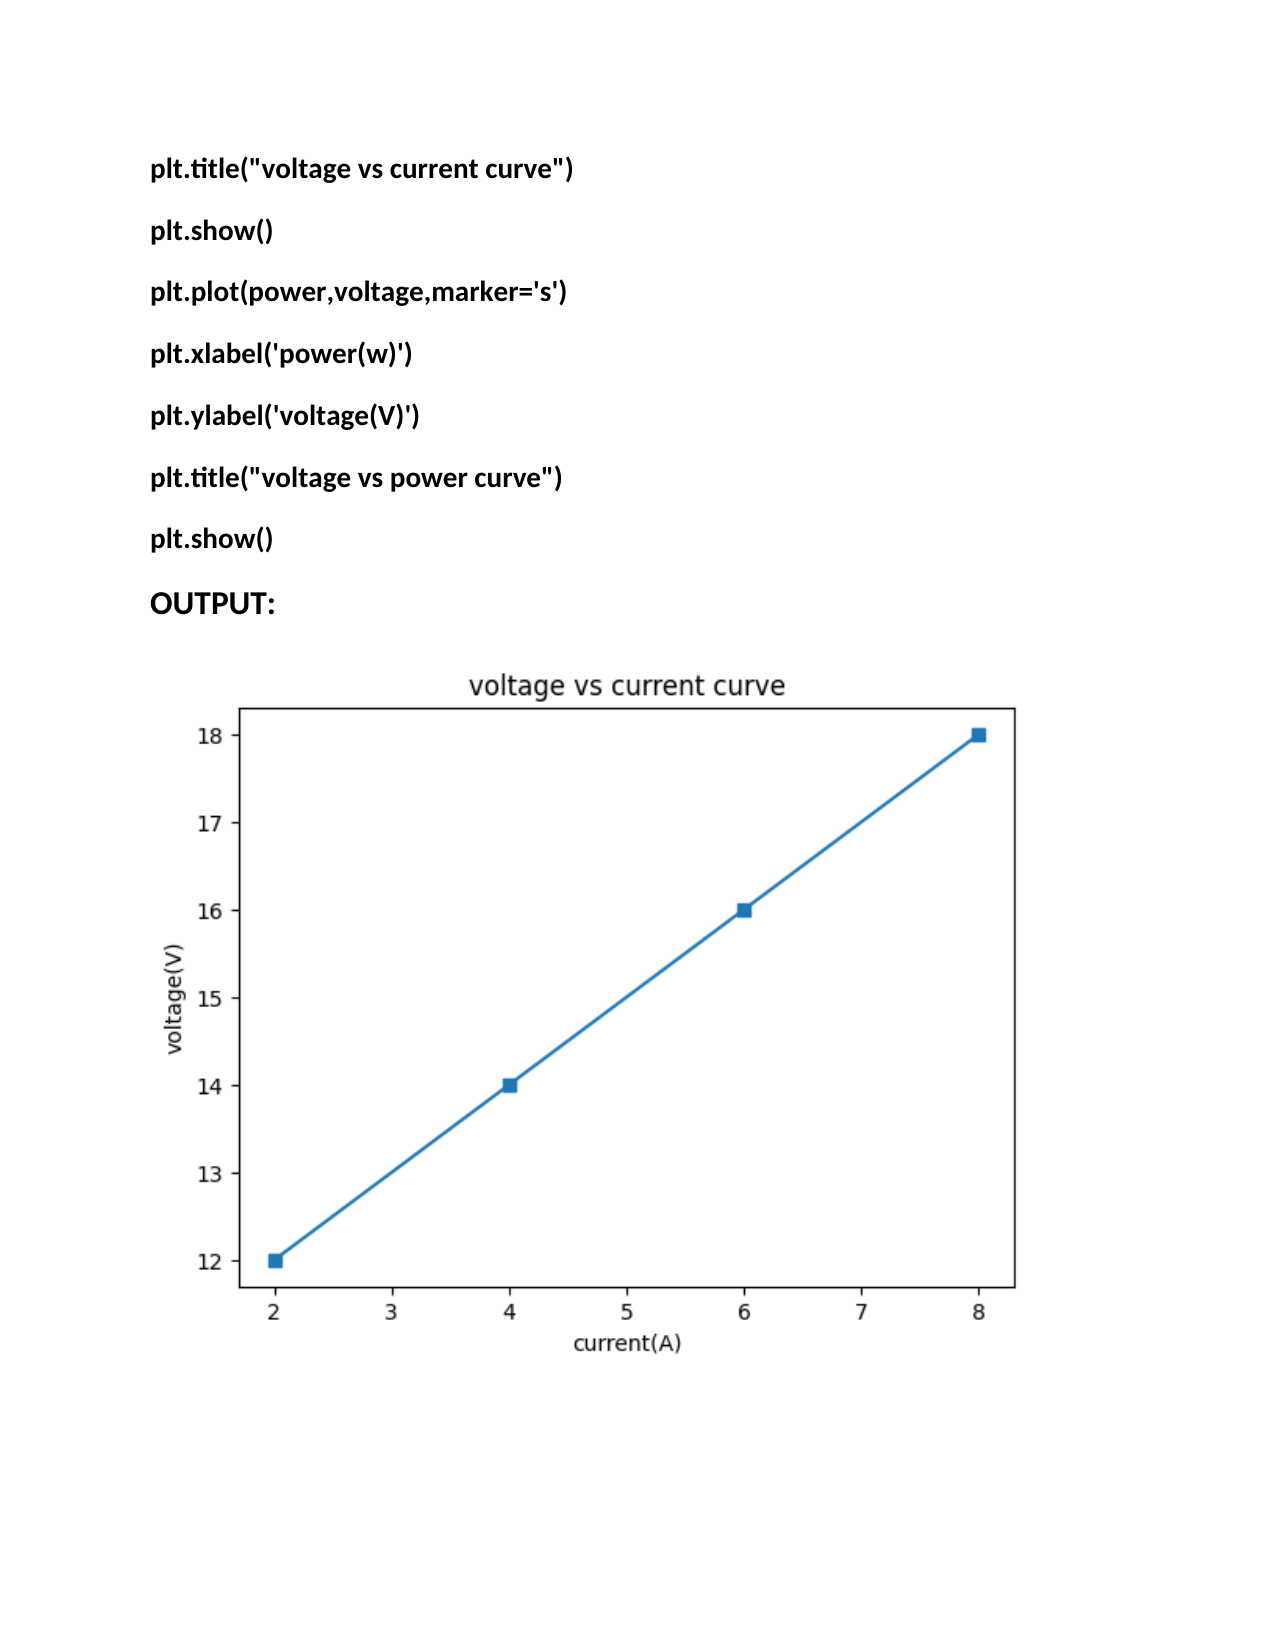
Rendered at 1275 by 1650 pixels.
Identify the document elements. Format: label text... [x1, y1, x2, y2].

text plt.title("voltage vs power curve") [150, 459, 1125, 494]
text plt.ylabel('voltage(V)') [150, 397, 1125, 433]
text plt.show() [150, 521, 1125, 556]
text plt.xlabel('power(w)') [150, 335, 1125, 371]
picture [150, 658, 1030, 1370]
text OUTPUT: [150, 582, 1125, 623]
text plt.title("voltage vs current curve") [150, 150, 1125, 186]
text plt.plot(power,voltage,marker='s') [150, 273, 1125, 309]
text plt.show() [150, 212, 1125, 247]
